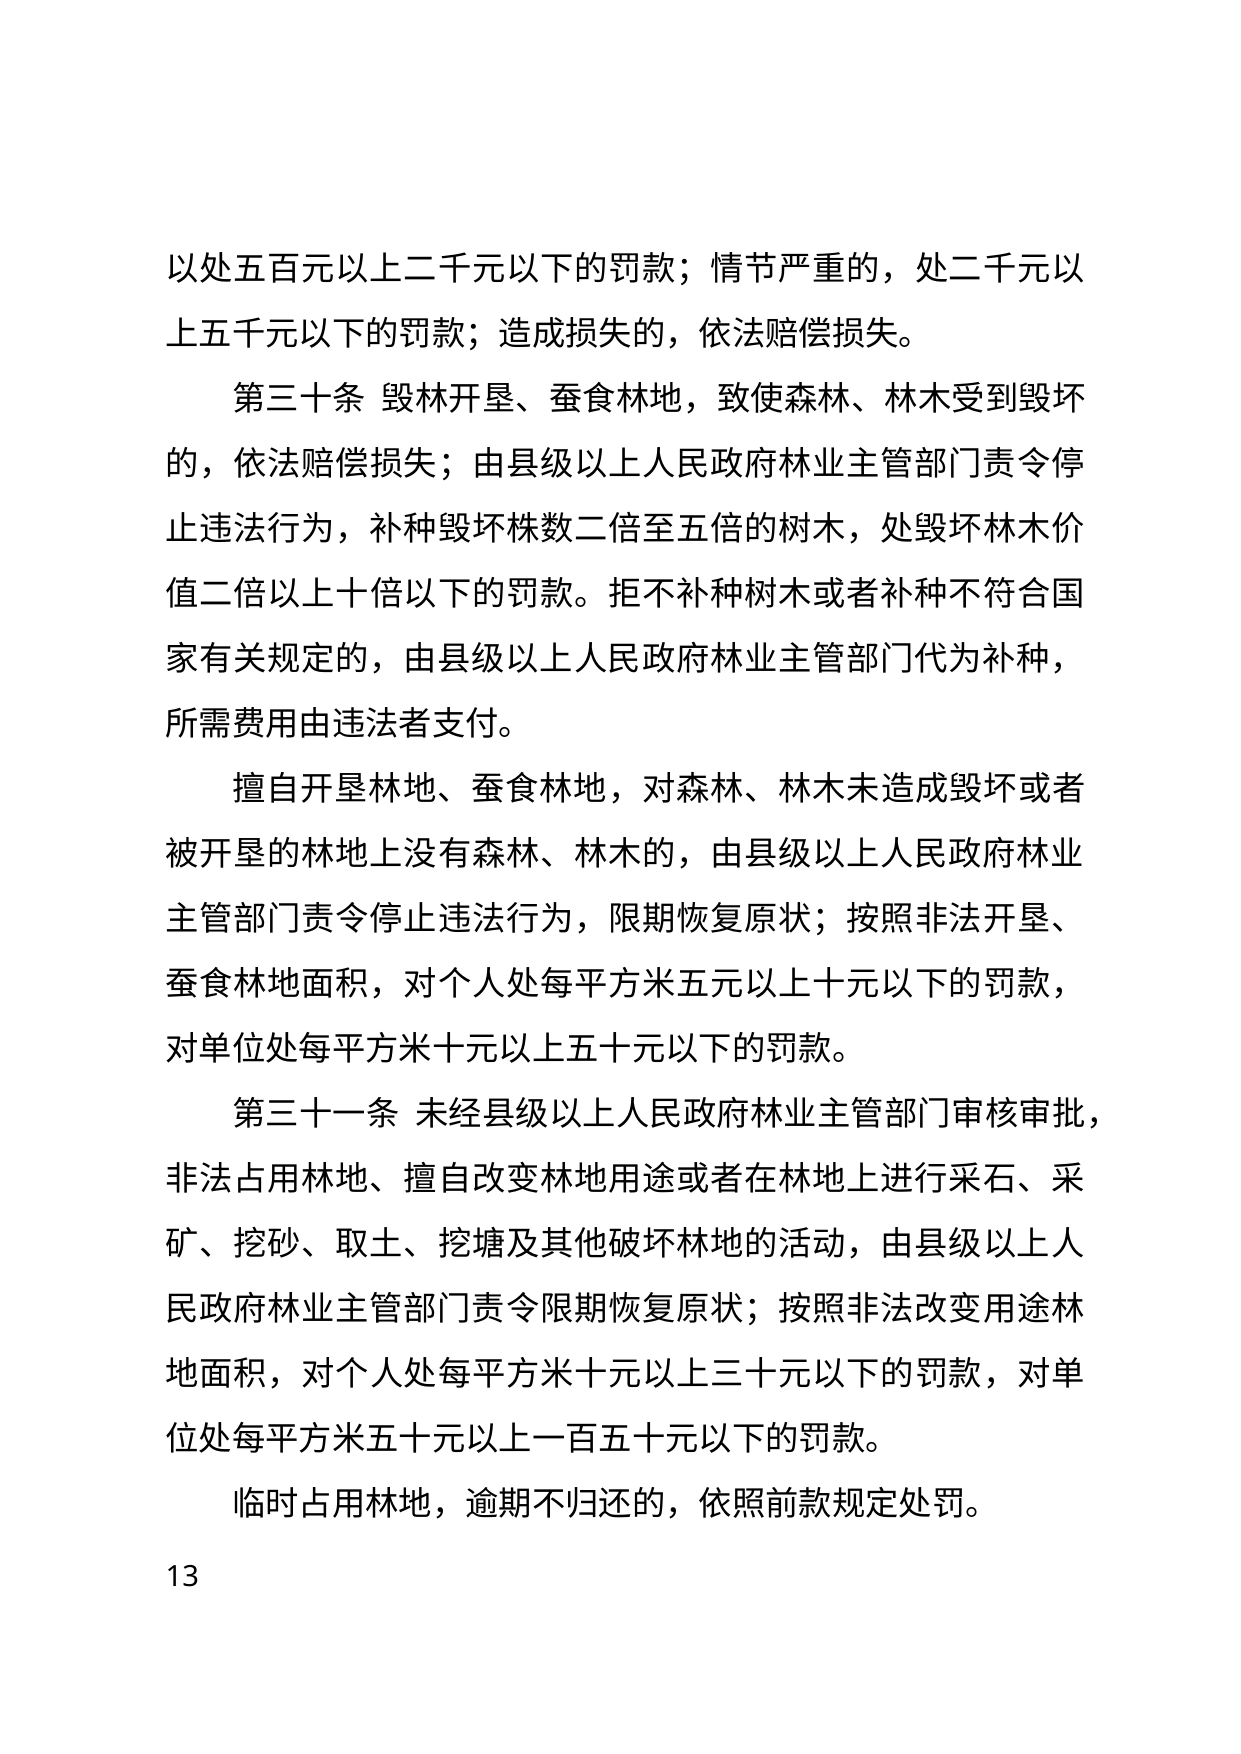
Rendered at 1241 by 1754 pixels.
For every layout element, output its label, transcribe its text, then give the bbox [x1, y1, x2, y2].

text 第三十一条 未经县级以上人民政府林业主管部门审核审批，非法占用林地、擅自改变林地用途或者在林地上进行采石、采矿、挖砂、取土、挖塘及其他破坏林地的活动，由县级以上人民政府林业主管部门责令限期恢复原状；按照非法改变用途林地面积，对个人处每平方米十元以上三十元以下的罚款，对单位处每平方米五十元以上一百五十元以下的罚款。 [165, 1078, 1087, 1468]
text 擅自开垦林地、蚕食林地，对森林、林木未造成毁坏或者被开垦的林地上没有森林、林木的，由县级以上人民政府林业主管部门责令停止违法行为，限期恢复原状；按照非法开垦、蚕食林地面积，对个人处每平方米五元以上十元以下的罚款，对单位处每平方米十元以上五十元以下的罚款。 [165, 753, 1087, 1078]
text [165, 233, 1087, 363]
text 临时占用林地，逾期不归还的，依照前款规定处罚。 [165, 1468, 1087, 1533]
text 第三十条 毁林开垦、蚕食林地，致使森林、林木受到毁坏的，依法赔偿损失；由县级以上人民政府林业主管部门责令停止违法行为，补种毁坏株数二倍至五倍的树木，处毁坏林木价值二倍以上十倍以下的罚款。拒不补种树木或者补种不符合国家有关规定的，由县级以上人民政府林业主管部门代为补种，所需费用由违法者支付。 [165, 363, 1087, 753]
